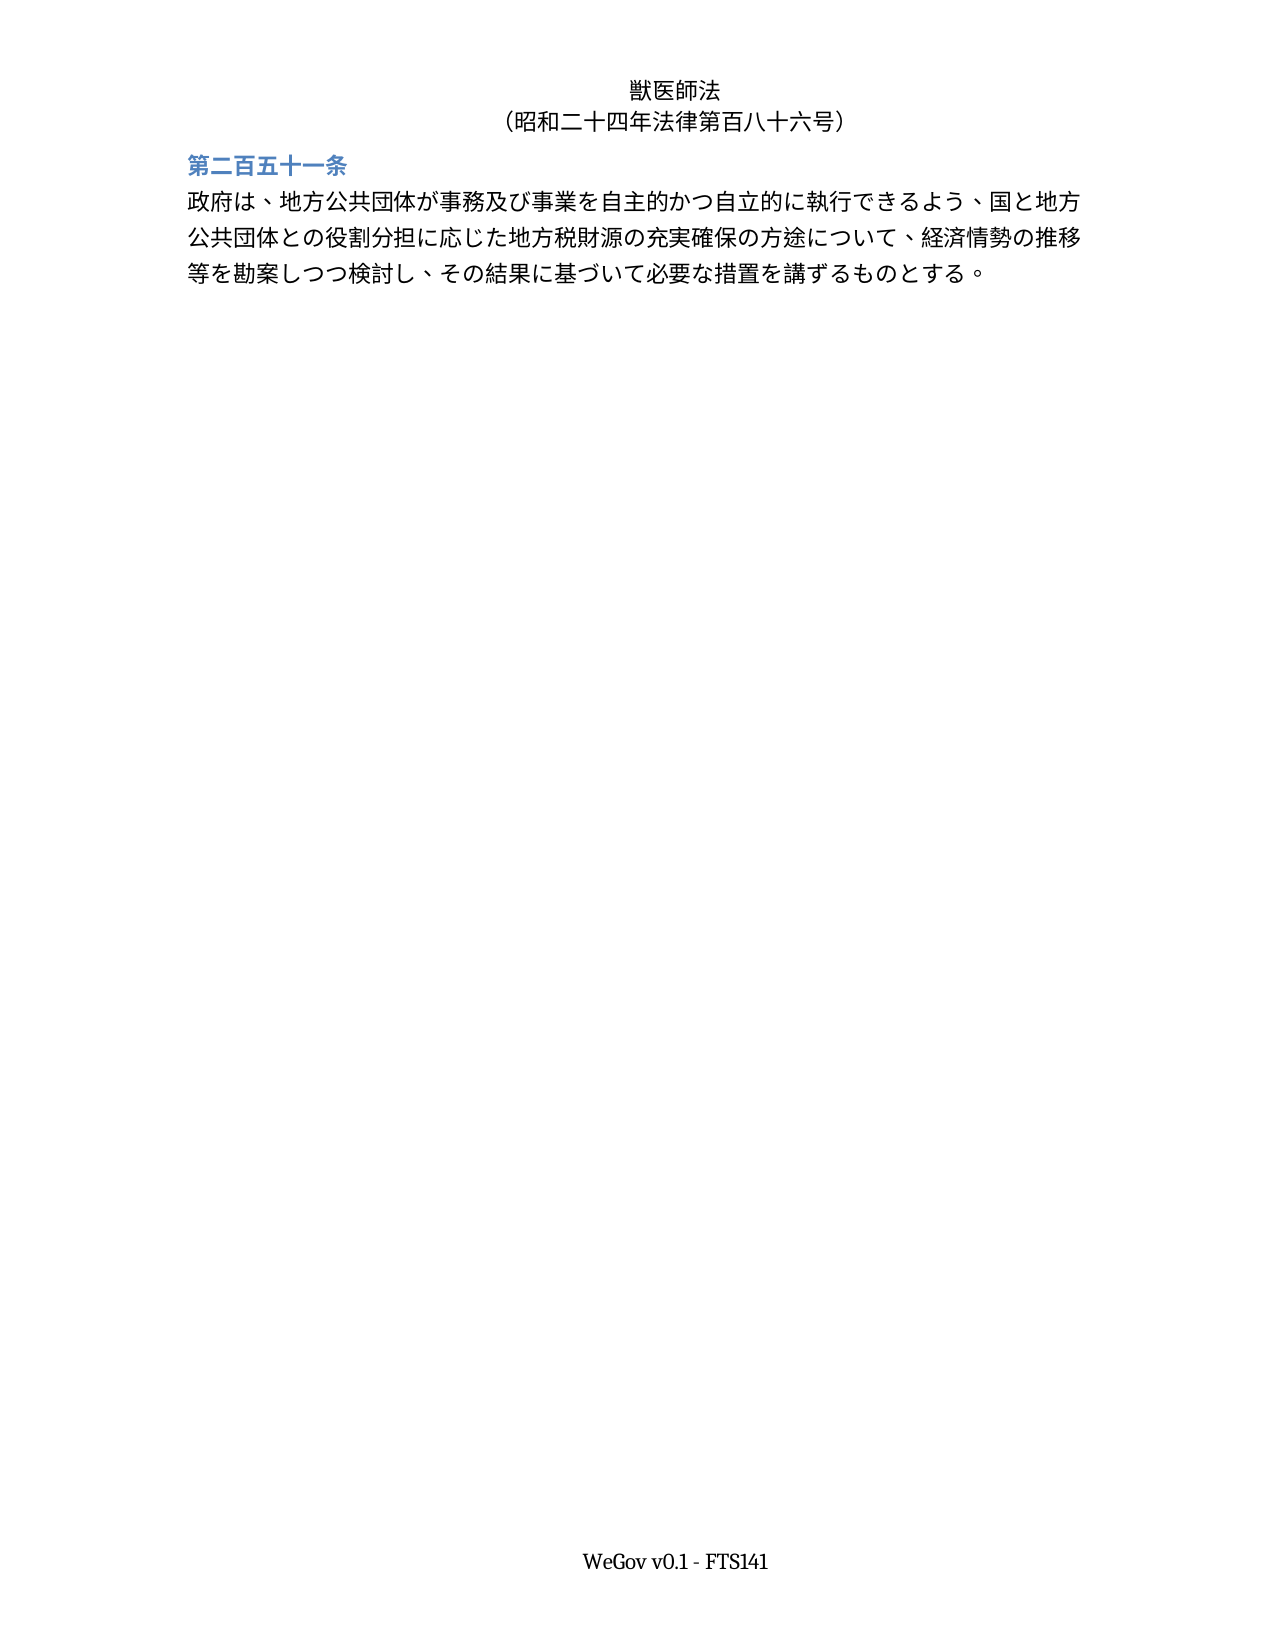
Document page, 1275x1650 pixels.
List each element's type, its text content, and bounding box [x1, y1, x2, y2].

text 政府は、地方公共団体が事務及び事業を自主的かつ自立的に執行できるよう、国と地方公共団体との役割分担に応じた地方税財源の充実確保の方途について、経済情勢の推移等を勘案しつつ検討し、その結果に基づいて必要な措置を講ずるものとする。 [187, 186, 1087, 289]
subtitle 第二百五十一条 [187, 150, 1087, 181]
